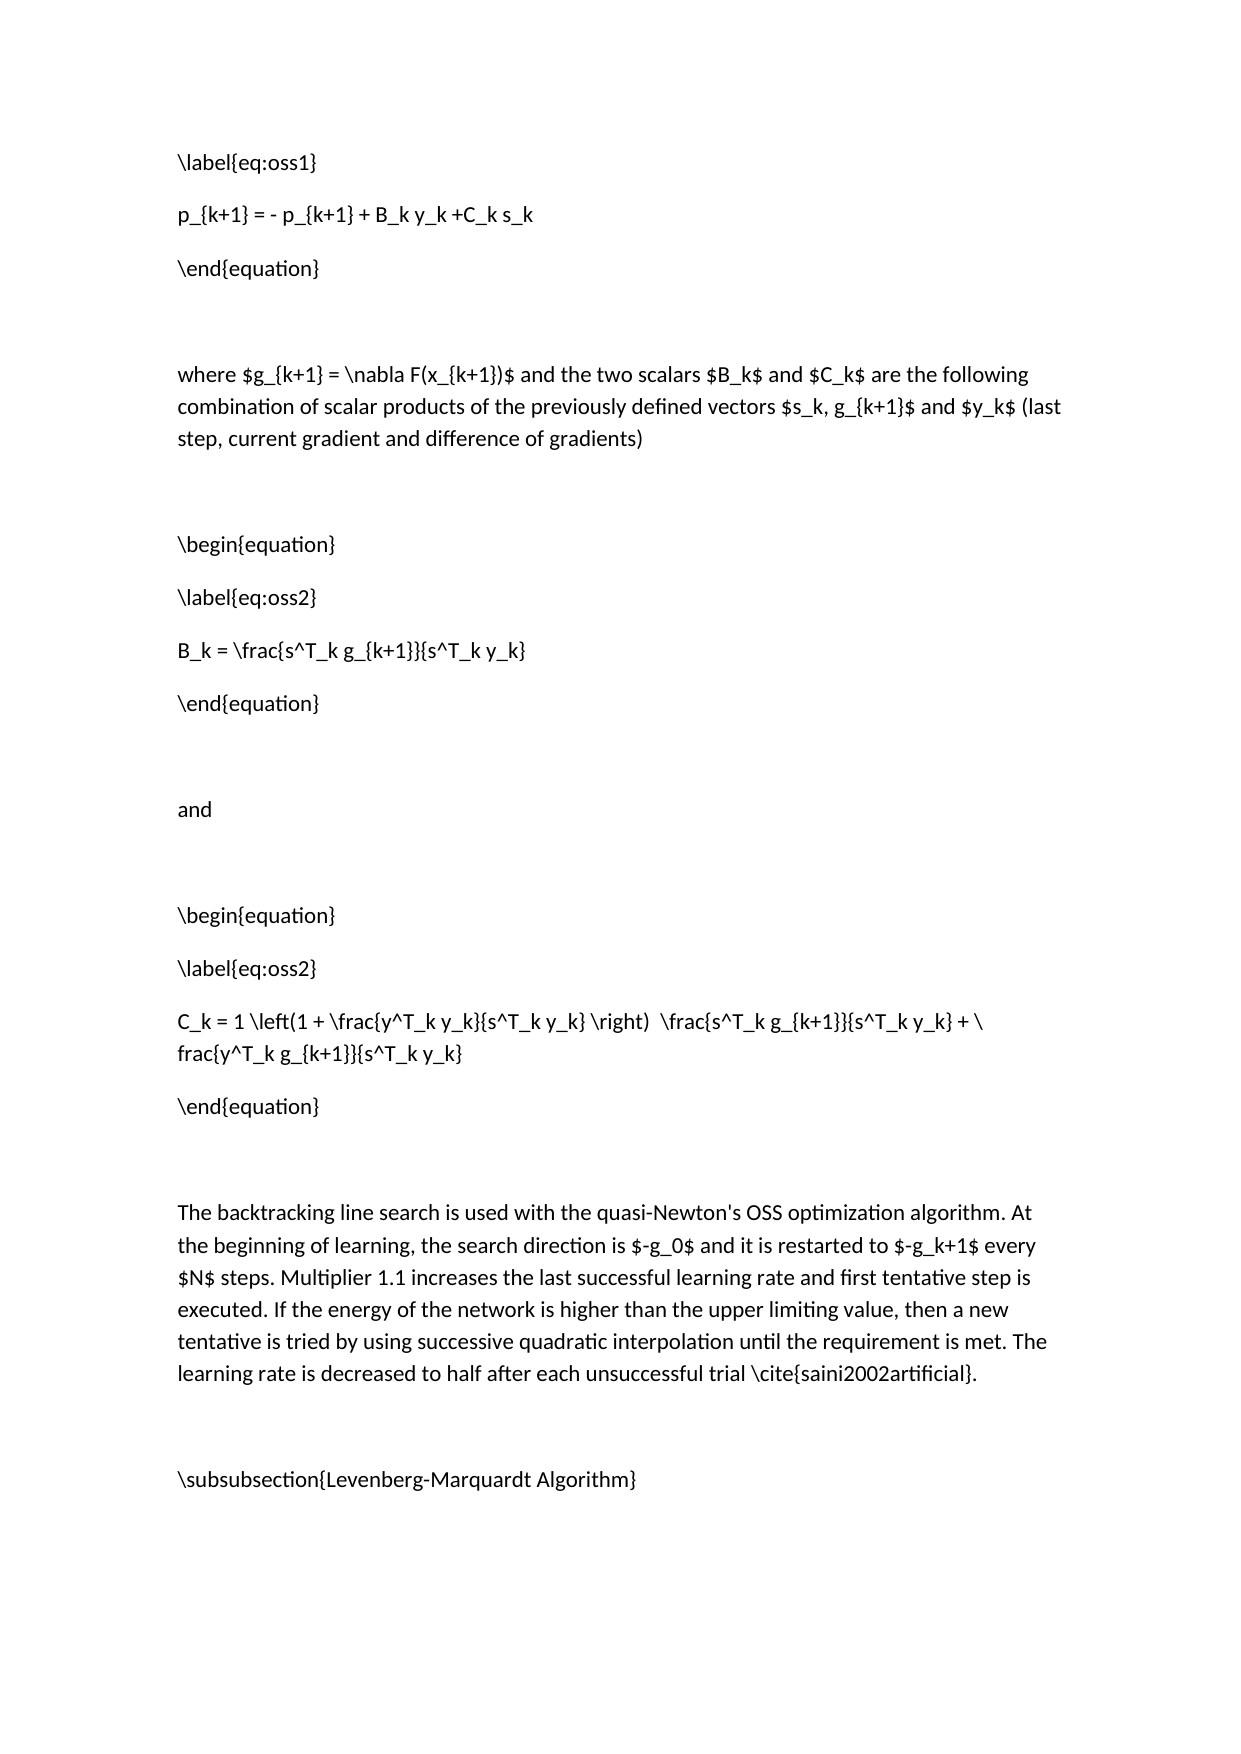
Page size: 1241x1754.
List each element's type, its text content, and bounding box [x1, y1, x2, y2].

text C_k = 1 \left(1 + \frac{y^T_k y_k}{s^T_k y_k} \right) \frac{s^T_k g_{k+1}}{s^T_k y_k} + \frac{y^T_k g_{k+1}}{s^T_k y_k} [177, 1007, 1063, 1067]
text \subsubsection{Levenberg-Marquardt Algorithm} [177, 1466, 1063, 1493]
text \label{eq:oss2} [177, 583, 1063, 611]
text \end{equation} [177, 1092, 1063, 1121]
text B_k = \frac{s^T_k g_{k+1}}{s^T_k y_k} [177, 636, 1063, 664]
text The backtracking line search is used with the quasi-Newton's OSS optimization algorithm. At the beginning of learning, the search direction is $-g_0$ and it is restarted to $-g_k+1$ every $N$ steps. Multiplier 1.1 increases the last successful learning rate and first tentative step is executed. If the energy of the network is higher than the upper limiting value, then a new tentative is tried by using successive quadratic interpolation until the requirement is met. The learning rate is decreased to half after each unsuccessful trial \cite{saini2002artificial}. [177, 1198, 1063, 1387]
text \end{equation} [177, 254, 1063, 282]
text \end{equation} [177, 689, 1063, 717]
text \label{eq:oss2} [177, 954, 1063, 982]
text p_{k+1} = - p_{k+1} + B_k y_k +C_k s_k [177, 201, 1063, 229]
text and [177, 795, 1063, 823]
text \begin{equation} [177, 901, 1063, 929]
text \label{eq:oss1} [177, 148, 1063, 176]
text \begin{equation} [177, 530, 1063, 558]
text where $g_{k+1} = \nabla F(x_{k+1})$ and the two scalars $B_k$ and $C_k$ are the following combination of scalar products of the previously defined vectors $s_k, g_{k+1}$ and $y_k$ (last step, current gradient and difference of gradients) [177, 360, 1063, 452]
